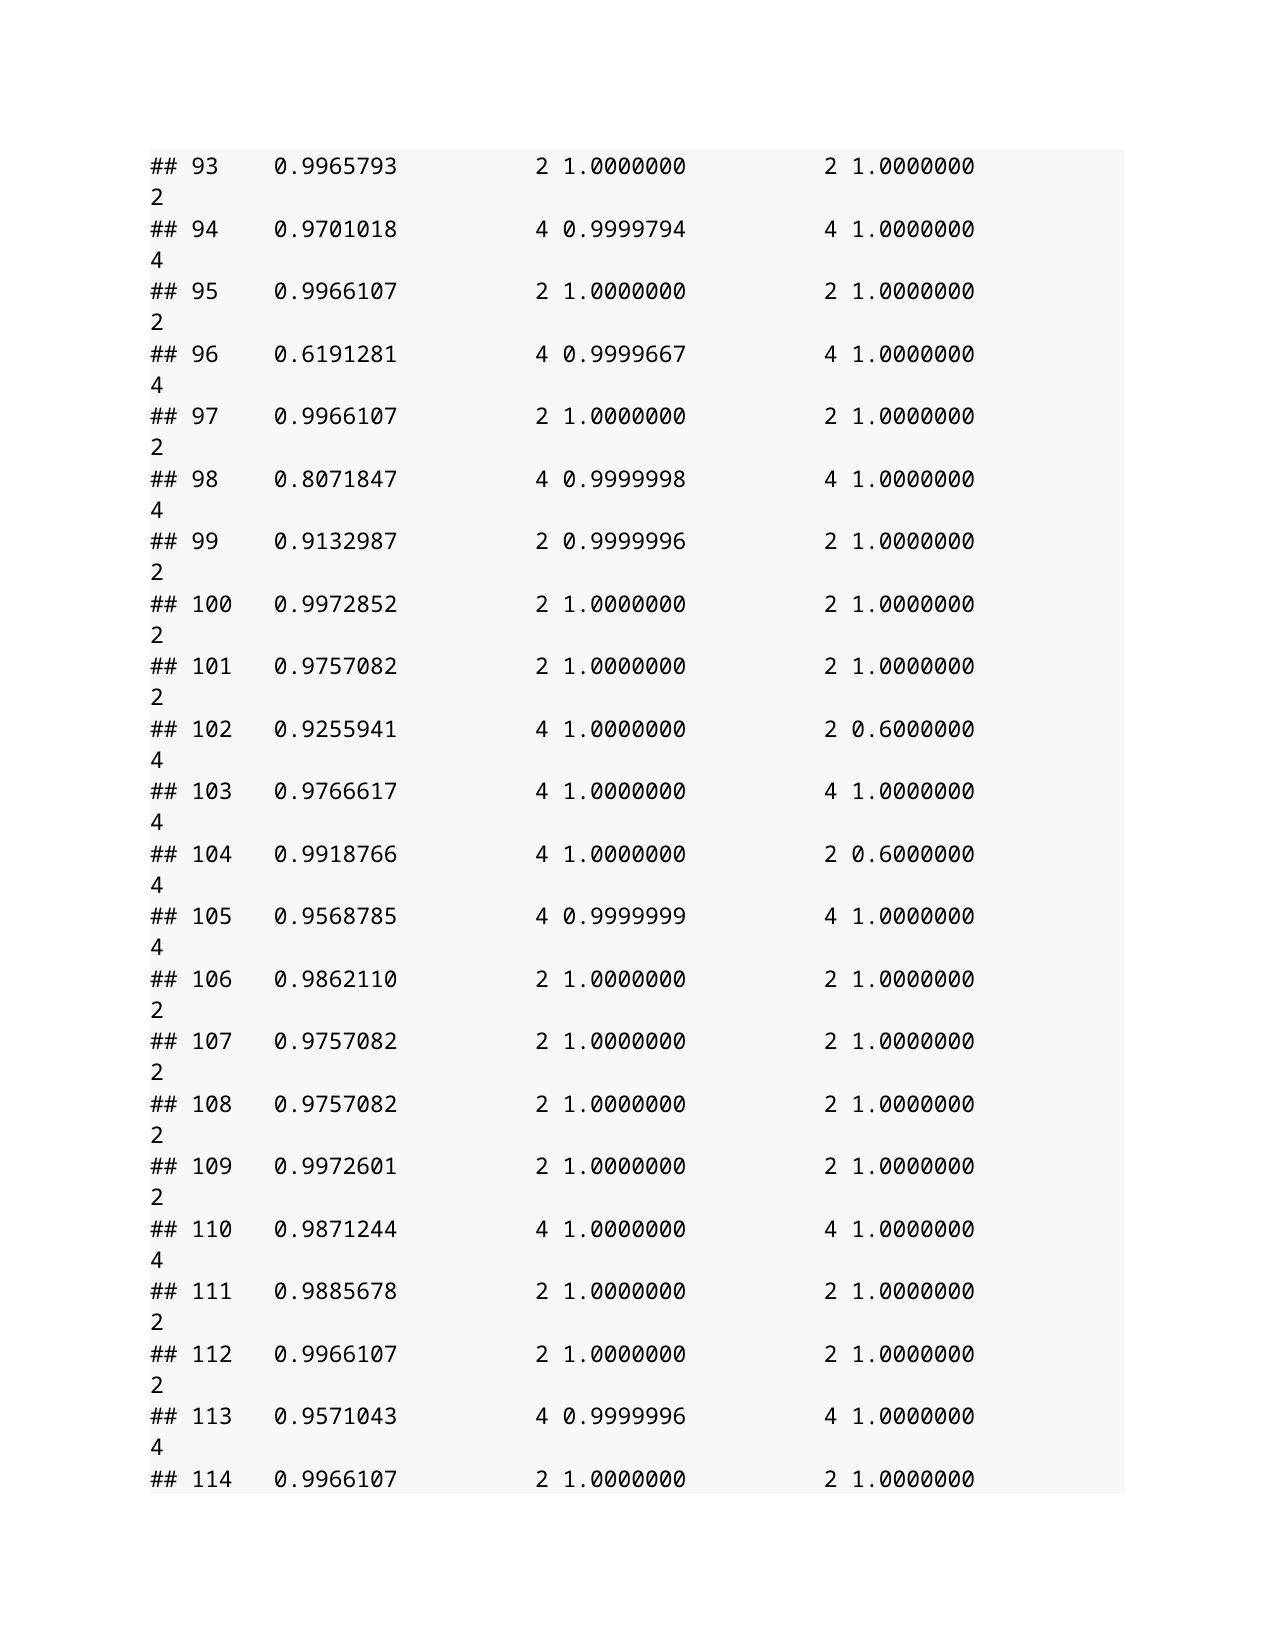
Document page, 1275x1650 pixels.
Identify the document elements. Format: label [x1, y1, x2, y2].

text [150, 150, 1125, 1494]
